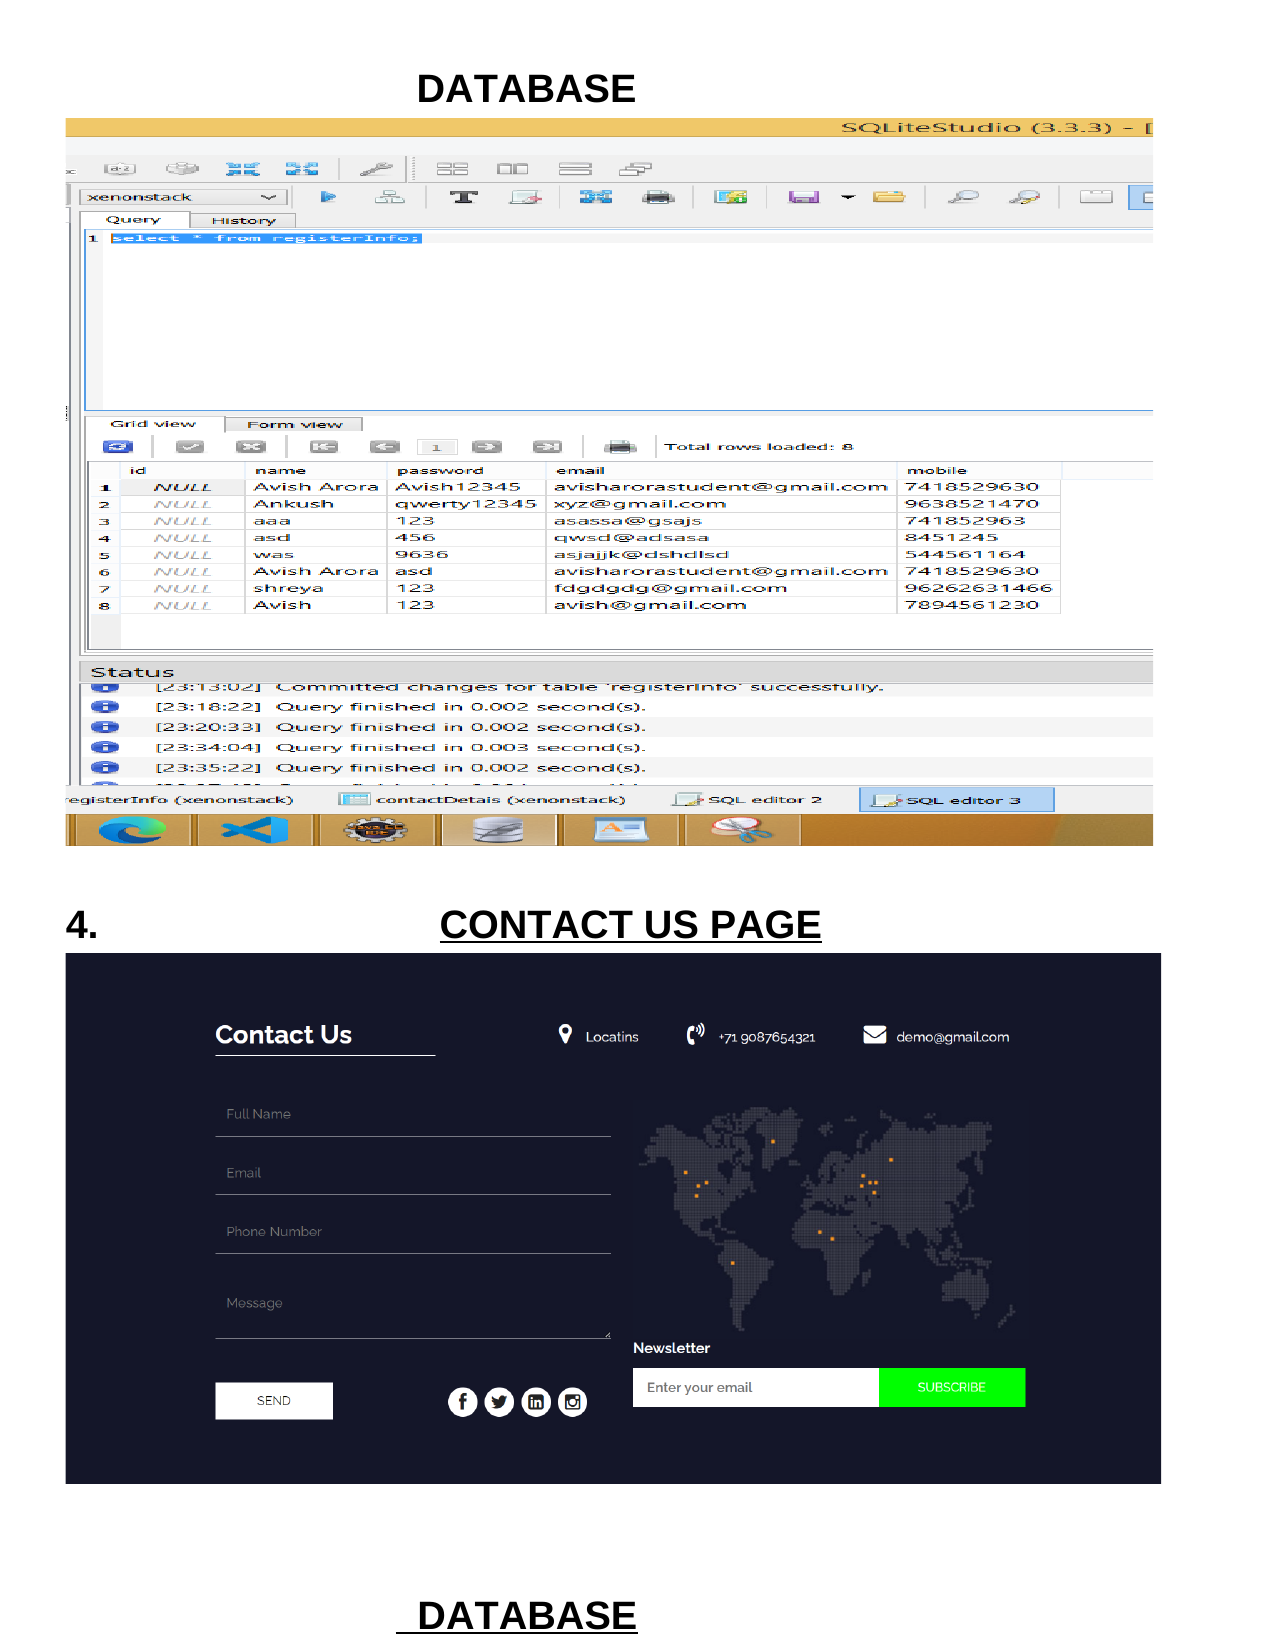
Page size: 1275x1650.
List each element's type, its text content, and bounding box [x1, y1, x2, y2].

text DATABASE [66, 1592, 1275, 1638]
text 4. CONTACT US PAGE [66, 901, 1275, 947]
picture [65, 953, 1162, 1484]
text DATABASE [66, 66, 1275, 111]
picture [65, 118, 1154, 846]
